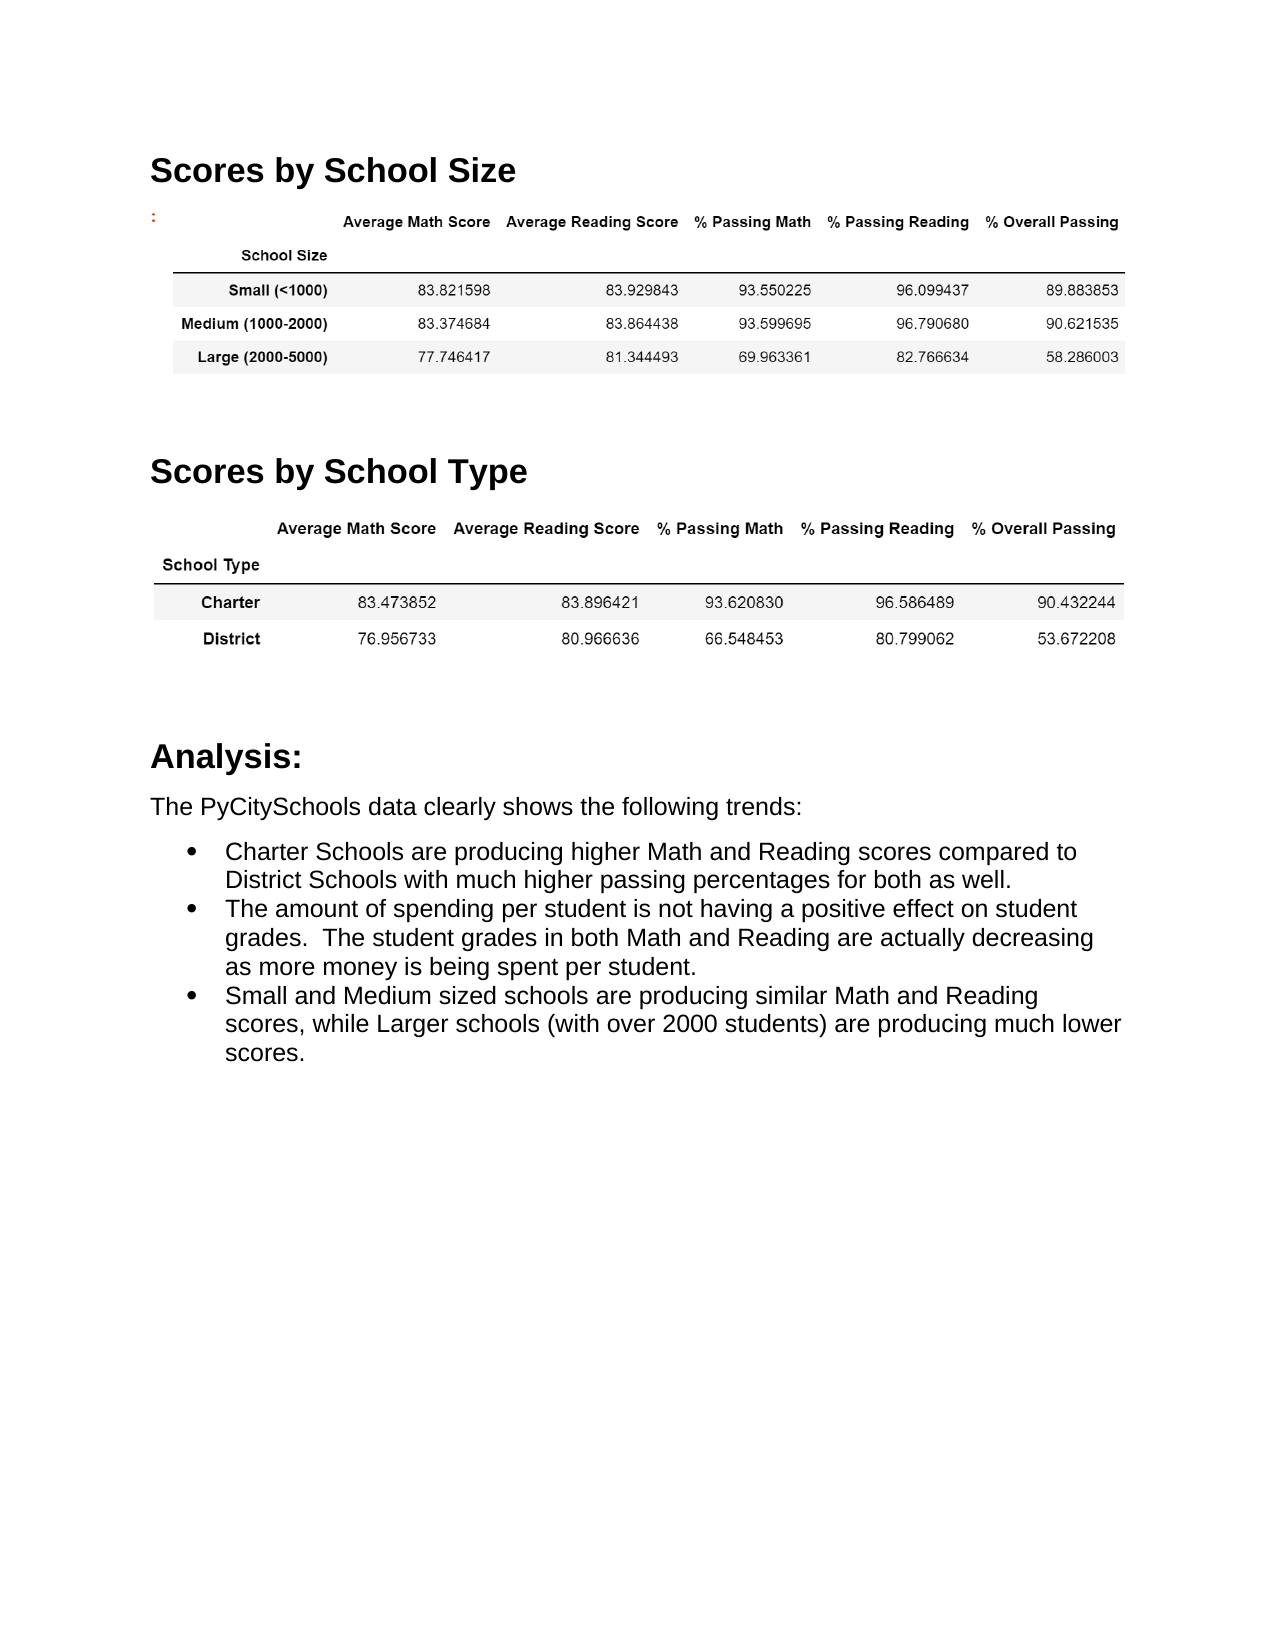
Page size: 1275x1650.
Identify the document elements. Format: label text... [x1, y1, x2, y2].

picture [150, 506, 1125, 665]
picture [150, 205, 1125, 380]
subtitle The PyCitySchools data clearly shows the following trends: [150, 792, 1125, 821]
subtitle Small and Medium sized schools are producing similar Math and Reading scores, while Larger schools (with over 2000 students) are producing much lower scores. [187, 981, 1125, 1067]
subtitle Charter Schools are producing higher Math and Reading scores compared to District Schools with much higher passing percentages for both as well. [187, 837, 1125, 894]
subtitle Analysis: [150, 736, 1125, 776]
subtitle Scores by School Size [150, 150, 1125, 189]
subtitle Scores by School Type [150, 451, 1125, 491]
subtitle The amount of spending per student is not having a positive effect on student grades. The student grades in both Math and Reading are actually decreasing as more money is being spent per student. [187, 894, 1125, 981]
